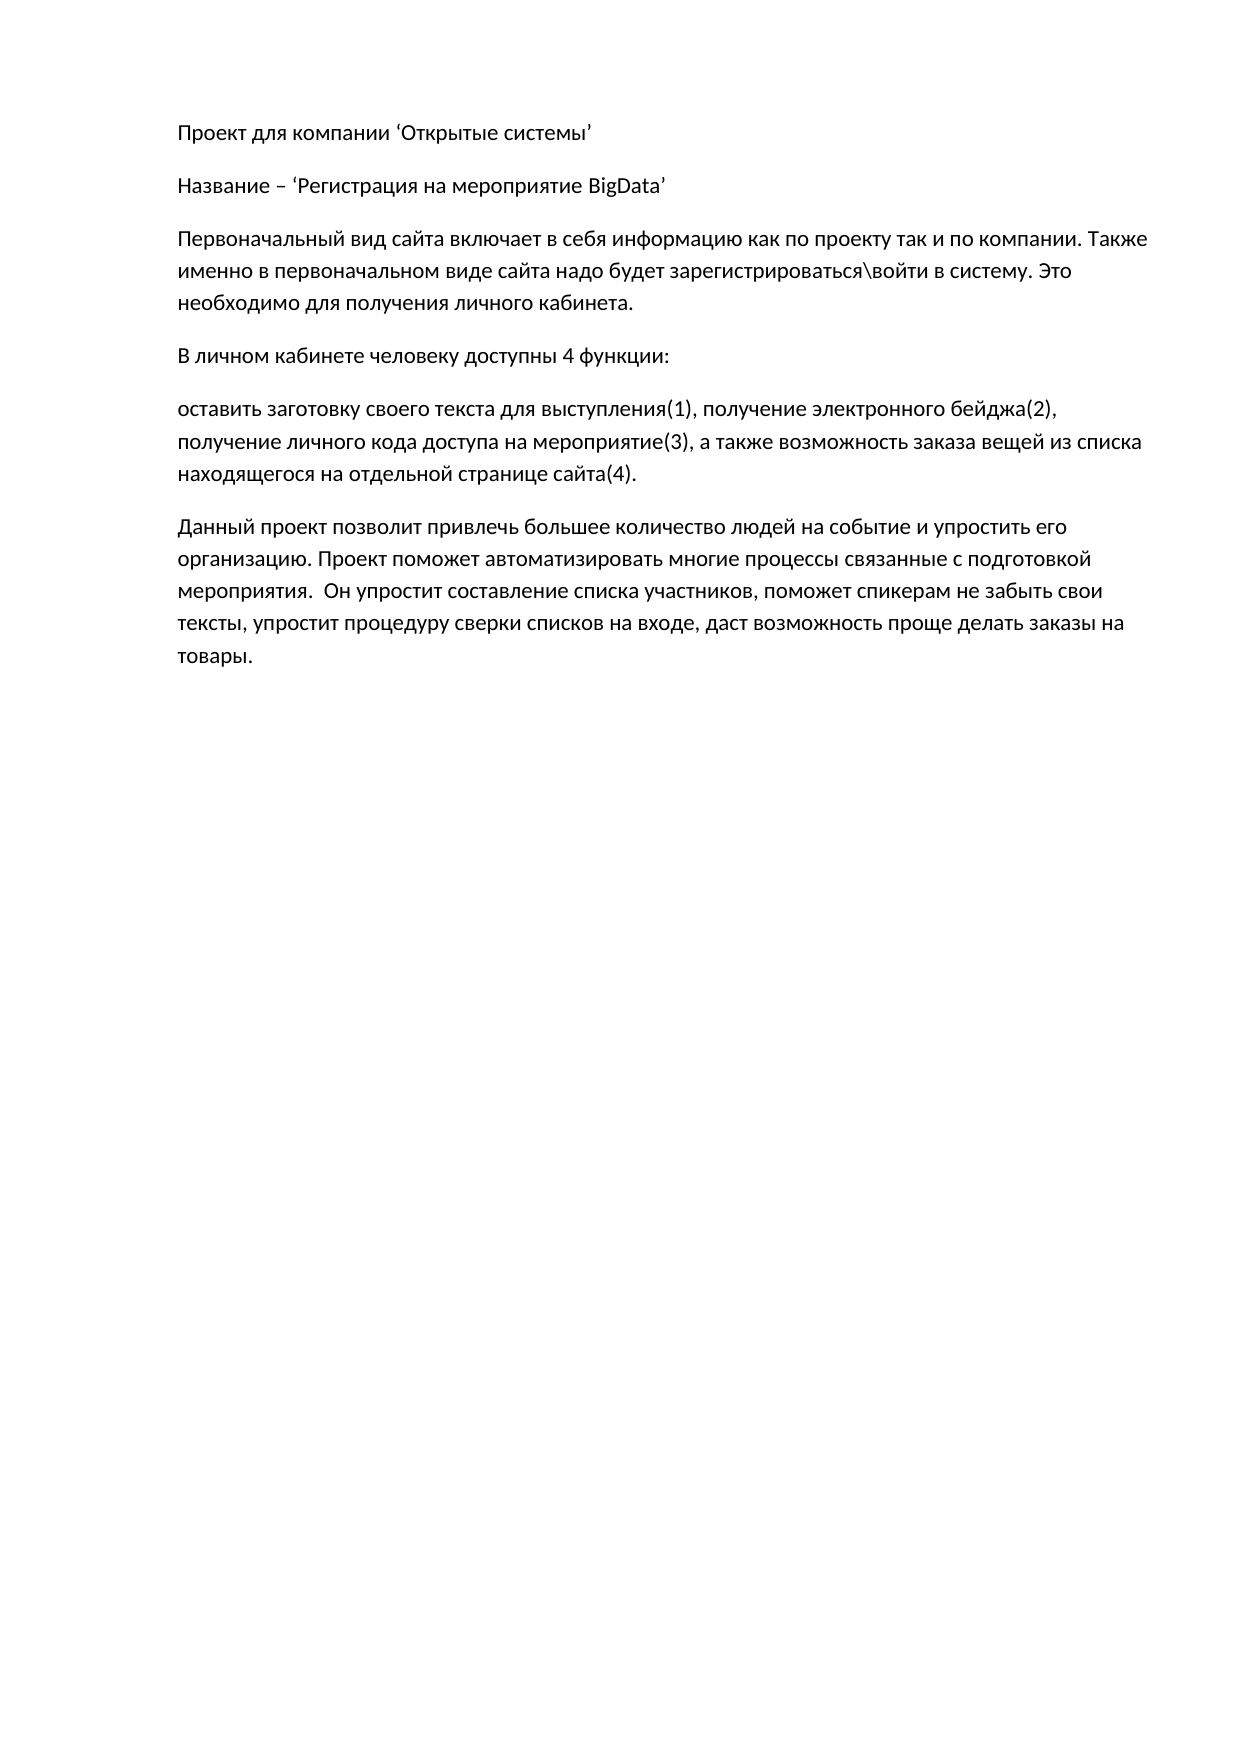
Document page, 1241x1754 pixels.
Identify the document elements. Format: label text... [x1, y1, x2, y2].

text Данный проект позволит привлечь большее количество людей на событие и упростить его организацию. Проект поможет автоматизировать многие процессы связанные с подготовкой мероприятия. Он упростит составление списка участников, поможет спикерам не забыть свои тексты, упростит процедуру сверки списков на входе, даст возможность проще делать заказы на товары. [177, 512, 1152, 669]
text В личном кабинете человеку доступны 4 функции: [177, 342, 1152, 369]
text оставить заготовку своего текста для выступления(1), получение электронного бейджа(2), получение личного кода доступа на мероприятие(3), а также возможность заказа вещей из списка находящегося на отдельной странице сайта(4). [177, 394, 1152, 487]
text Проект для компании ‘Открытые системы’ [177, 118, 1152, 146]
text Первоначальный вид сайта включает в себя информацию как по проекту так и по компании. Также именно в первоначальном виде сайта надо будет зарегистрироваться\войти в систему. Это необходимо для получения личного кабинета. [177, 224, 1152, 317]
text Название – ‘Регистрация на мероприятие BigData’ [177, 171, 1152, 199]
